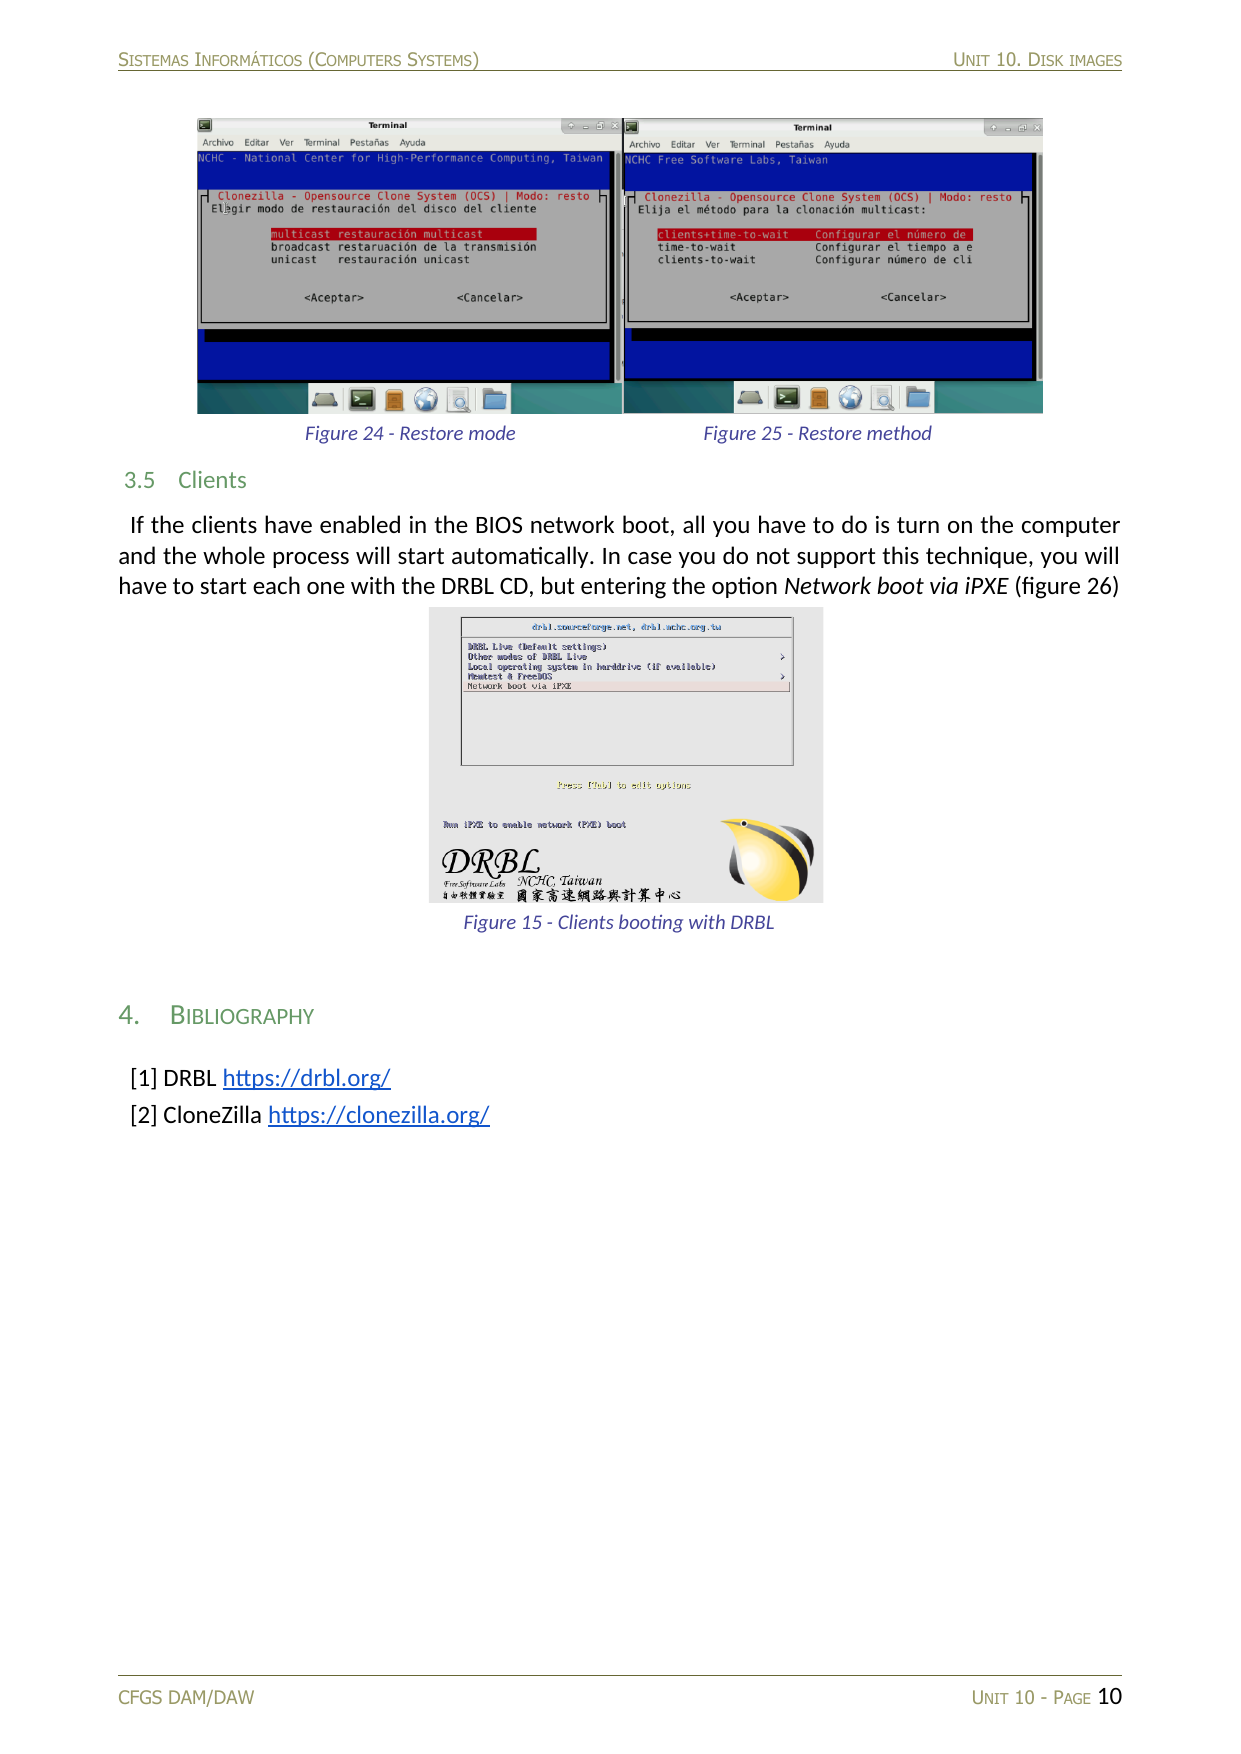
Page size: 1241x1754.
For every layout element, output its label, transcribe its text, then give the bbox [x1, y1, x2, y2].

text [2] CloneZilla https://clonezilla.org/ [118, 1099, 1122, 1129]
text Figure 15 - Clients booting with DRBL [118, 909, 1122, 934]
text [1] DRBL https://drbl.org/ [118, 1062, 1122, 1093]
subtitle Bibliography [118, 996, 1122, 1032]
picture [197, 118, 1043, 414]
text Figure 24 - Restore mode Figure 25 - Restore method [118, 420, 1122, 445]
text If the clients have enabled in the BIOS network boot, all you have to do is turn on the computer and the whole process will start automatically. In case you do not support this technique, you will have to start each one with the DRBL CD, but entering the option Network boot via iPXE (figure 26) [118, 509, 1122, 601]
picture [428, 607, 824, 903]
subtitle Clients [118, 464, 1122, 494]
